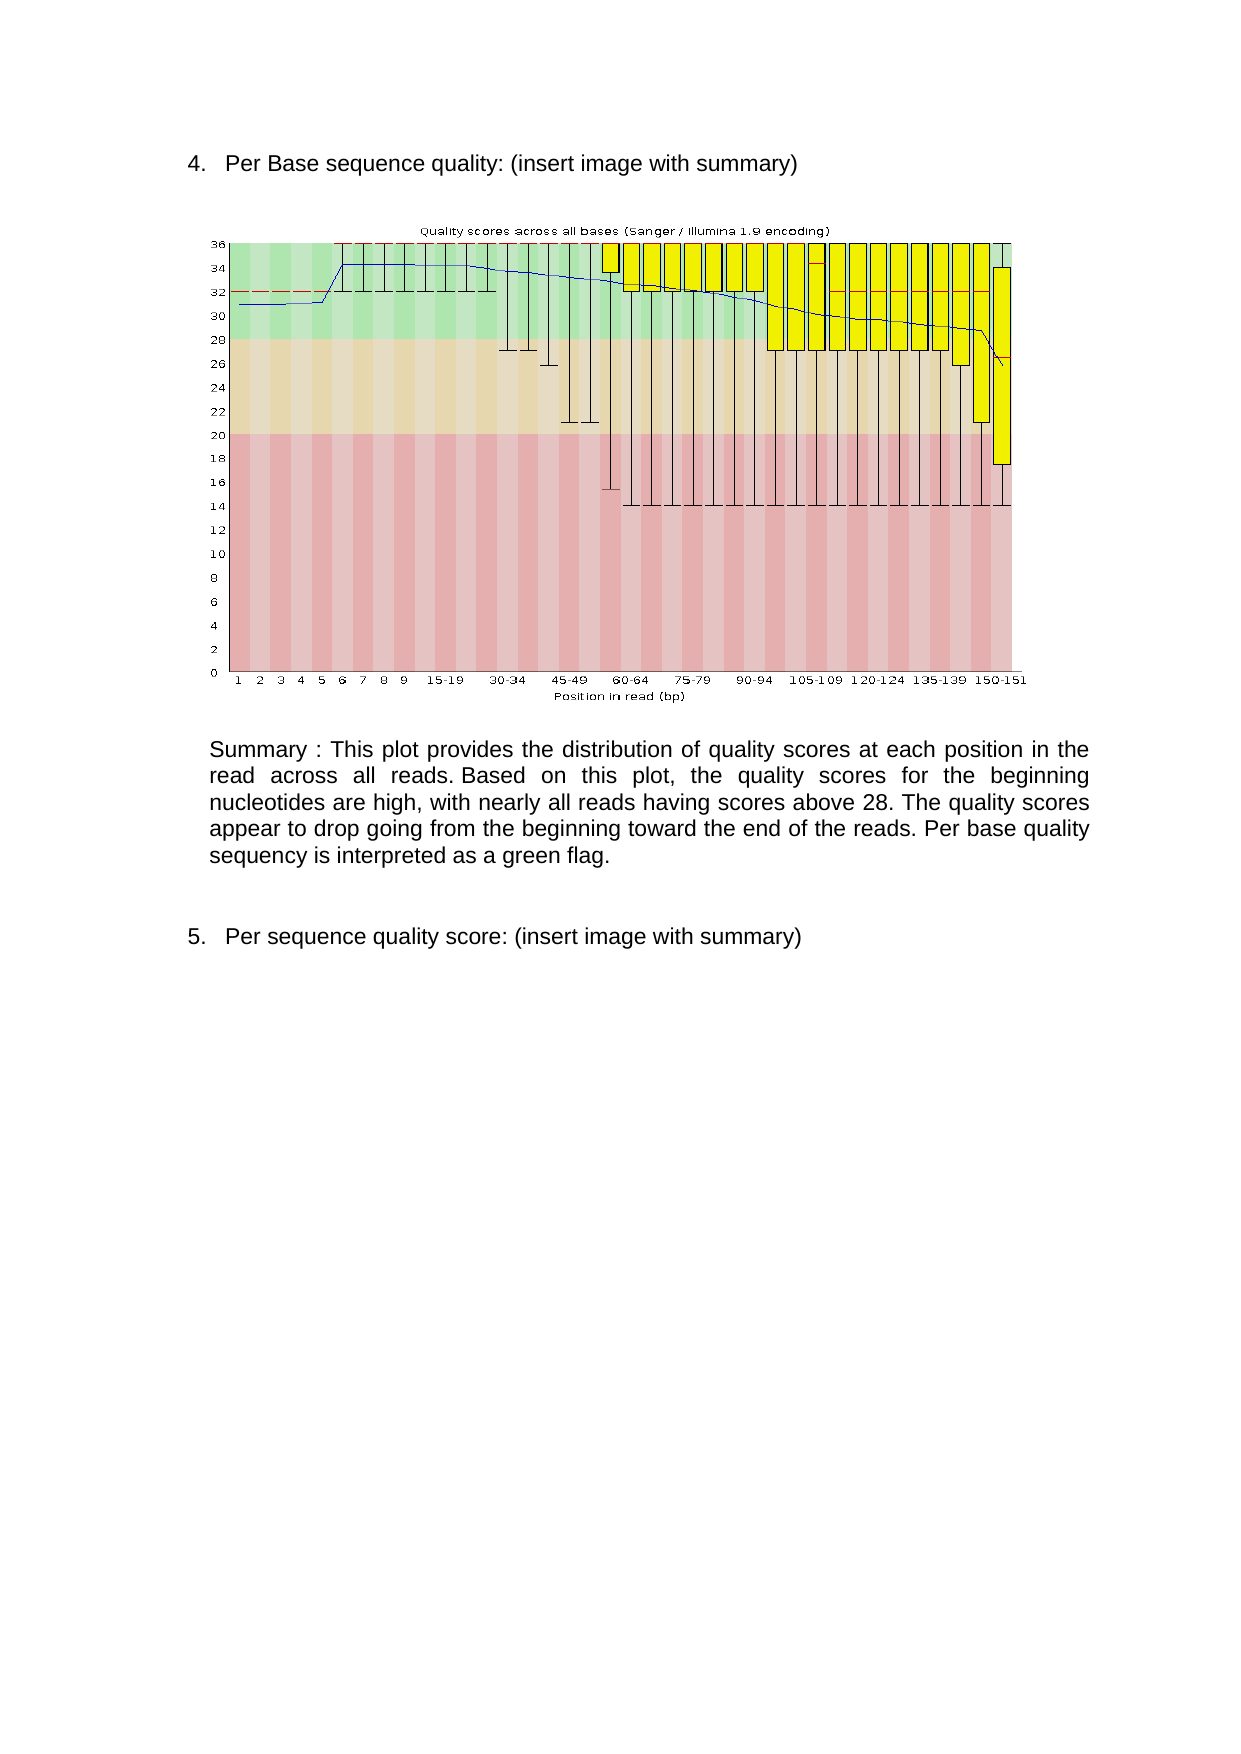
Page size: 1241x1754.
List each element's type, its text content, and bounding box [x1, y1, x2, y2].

list Per Base sequence quality: (insert image with summary) [187, 150, 1090, 176]
text Summary : This plot provides the distribution of quality scores at each position in the read across all reads. Based on this plot, the quality scores for the beginning nucleotides are high, with nearly all reads having scores above 28. The quality scores appear to drop going from the beginning toward the end of the reads. Per base quality sequency is interpreted as a green flag. [209, 736, 1090, 868]
picture [208, 210, 1032, 704]
list Per sequence quality score: (insert image with summary) [187, 923, 1090, 949]
